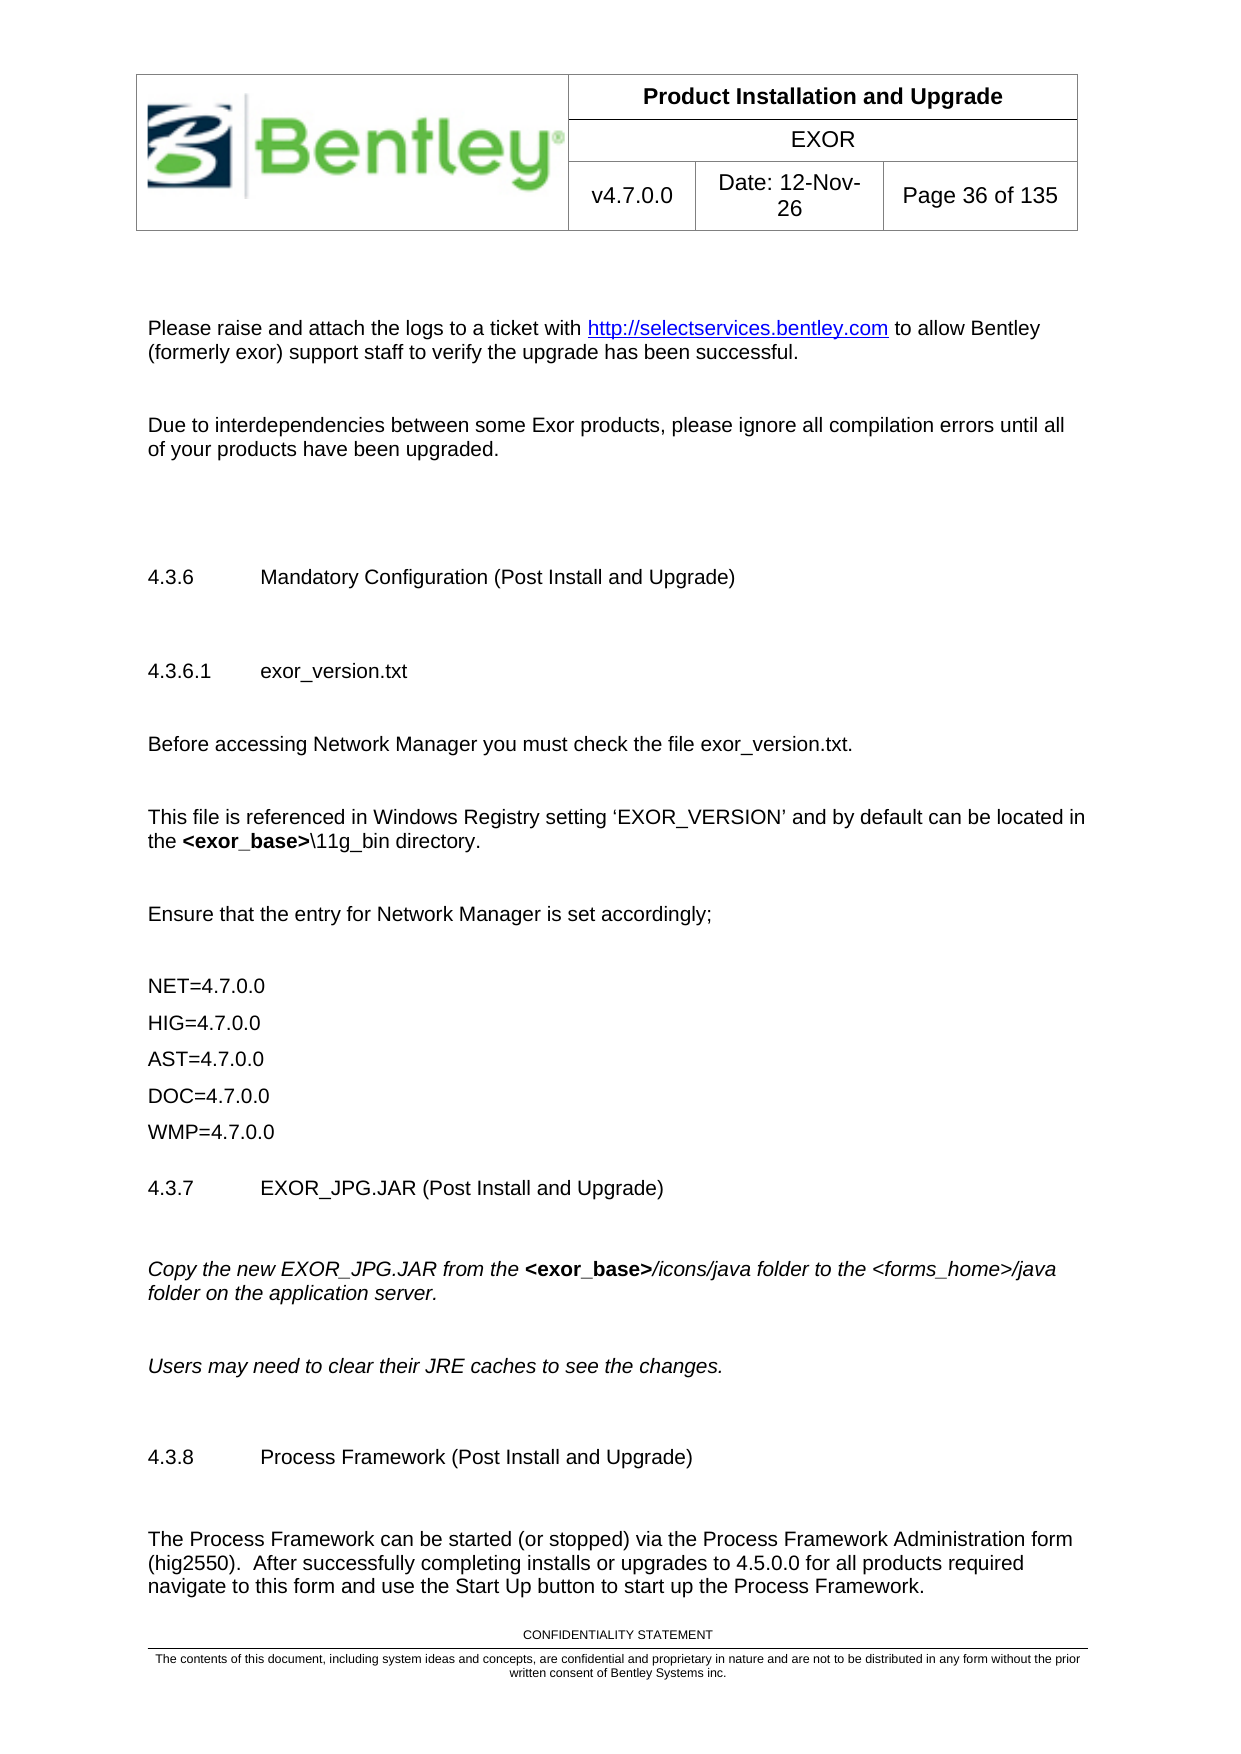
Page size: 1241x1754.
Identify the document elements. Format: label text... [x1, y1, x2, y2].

subtitle EXOR_JPG.JAR (Post Install and Upgrade) [148, 1175, 1088, 1199]
picture [147, 93, 565, 199]
text HIG=4.7.0.0 [148, 1011, 1088, 1035]
text DOC=4.7.0.0 [148, 1084, 1088, 1108]
text AST=4.7.0.0 [148, 1047, 1088, 1071]
text Ensure that the entry for Network Manager is set accordingly; [148, 901, 1088, 925]
text Due to interdependencies between some Exor products, please ignore all compilation errors until all of your products have been upgraded. [148, 413, 1088, 461]
text This file is referenced in Windows Registry setting ‘EXOR_VERSION’ and by default can be located in the <exor_base>\11g_bin directory. [148, 804, 1088, 852]
text Copy the new EXOR_JPG.JAR from the <exor_base>/icons/java folder to the <forms_home>/java folder on the application server. [148, 1257, 1088, 1304]
subtitle Mandatory Configuration (Post Install and Upgrade) [148, 565, 1088, 589]
text Before accessing Network Manager you must check the file exor_version.txt. [148, 732, 1088, 756]
text Users may need to clear their JRE caches to see the changes. [148, 1353, 1088, 1377]
text The Process Framework can be started (or stopped) via the Process Framework Administration form (hig2550). After successfully completing installs or upgrades to 4.5.0.0 for all products required navigate to this form and use the Start Up button to start up the Process Framework. [148, 1526, 1088, 1598]
text Please raise and attach the logs to a ticket with http://selectservices.bentley.com to allow Bentley (formerly exor) support staff to verify the upgrade has been successful. [148, 316, 1088, 364]
subtitle Process Framework (Post Install and Upgrade) [148, 1445, 1088, 1469]
text NET=4.7.0.0 [148, 974, 1088, 998]
text WMP=4.7.0.0 [148, 1120, 1088, 1144]
subtitle exor_version.txt [148, 659, 1088, 683]
